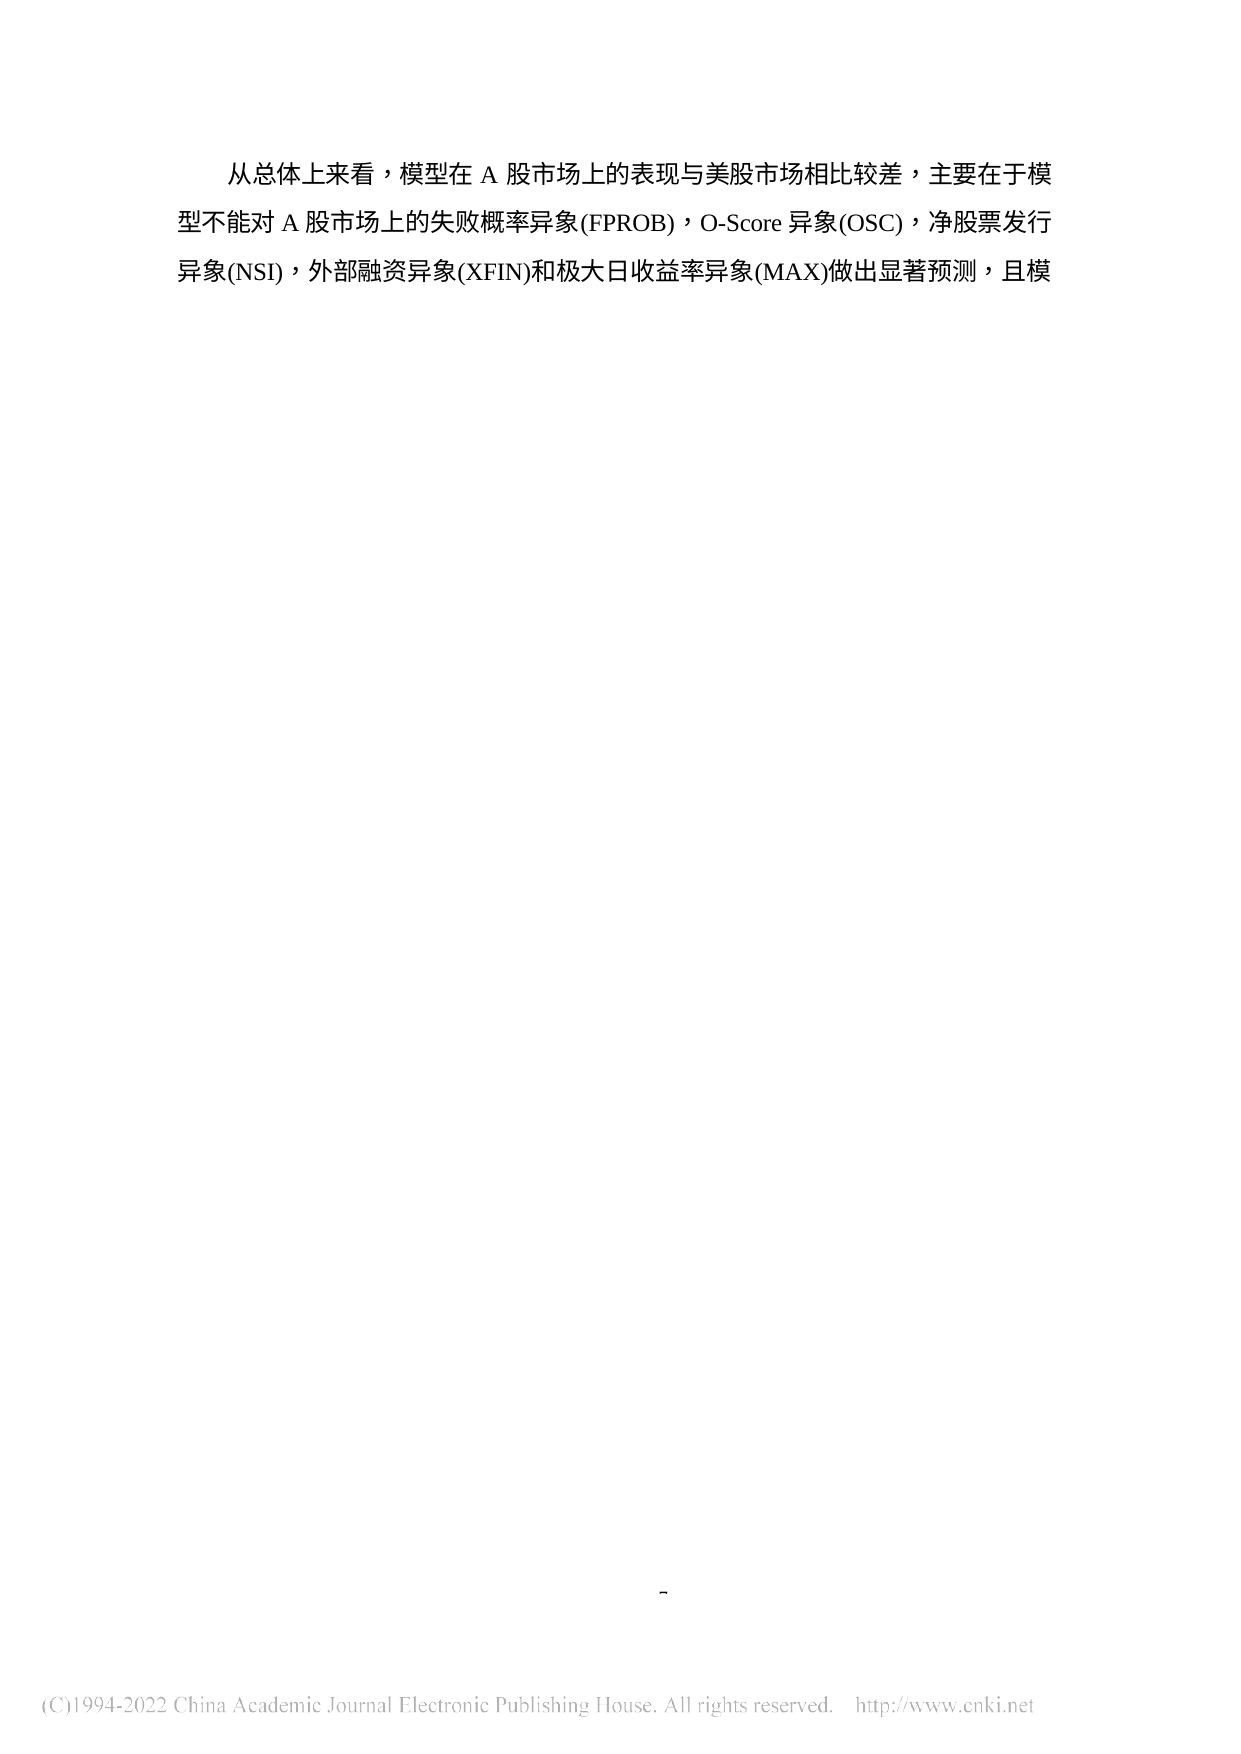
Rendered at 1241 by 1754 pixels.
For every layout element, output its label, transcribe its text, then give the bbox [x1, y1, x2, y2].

picture [42, 1696, 832, 1717]
picture [855, 1696, 1034, 1717]
text 从总体上来看，模型在 A 股市场上的表现与美股市场相比较差，主要在于模型不能对 A 股市场上的失败概率异象(FPROB)，O-Score 异象(OSC)，净股票发行异象(NSI)，外部融资异象(XFIN)和极大日收益率异象(MAX)做出显著预测，且模 [177, 156, 1053, 288]
